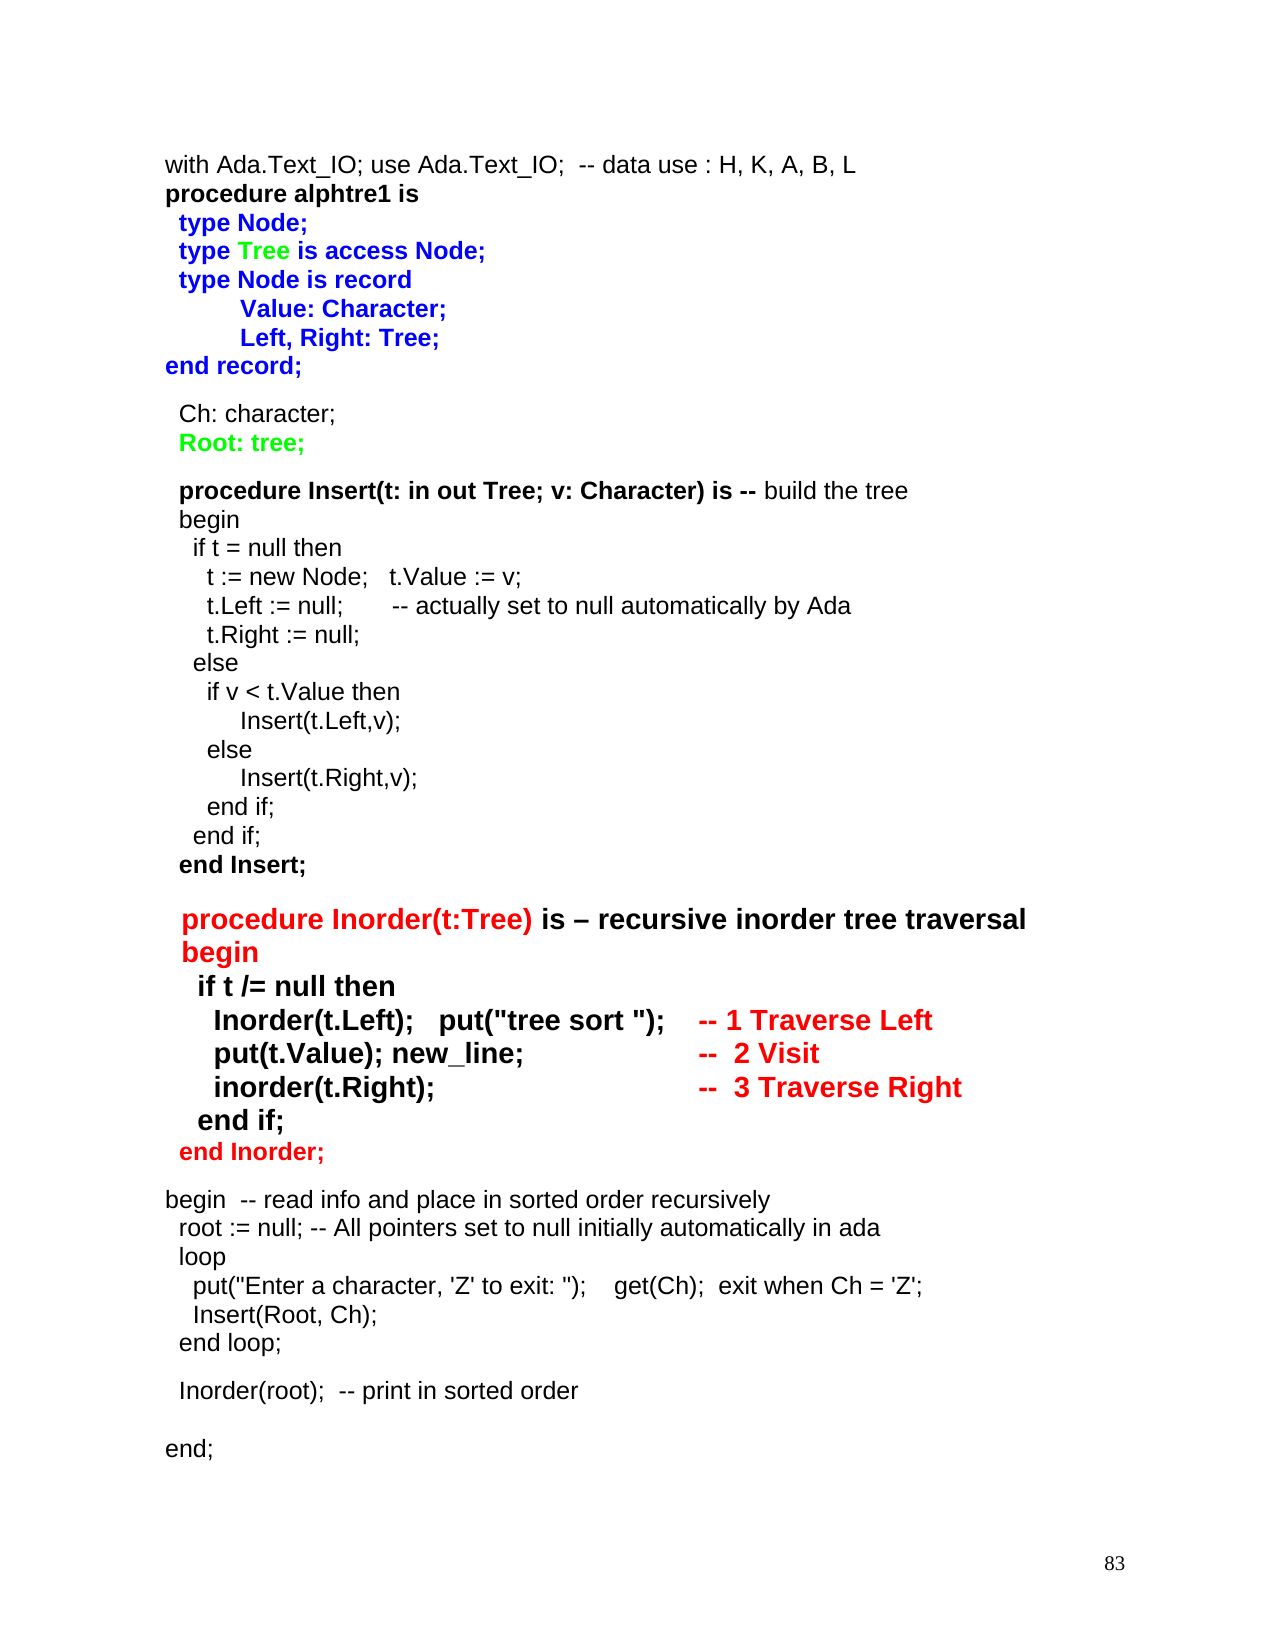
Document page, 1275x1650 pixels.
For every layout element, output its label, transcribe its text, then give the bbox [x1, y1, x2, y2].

text Value: Character; [165, 294, 1125, 322]
text begin -- read info and place in sorted order recursively [165, 1185, 1125, 1213]
text procedure Inorder(t:Tree) is – recursive inorder tree traversal [165, 902, 1125, 936]
text type Node; [165, 207, 1125, 236]
text Inorder(t.Left); put("tree sort "); -- 1 Traverse Left [165, 1003, 1125, 1036]
text type Tree is access Node; [165, 236, 1125, 265]
text procedure alphtre1 is [165, 179, 1125, 207]
text end; [165, 1434, 1125, 1463]
text end Insert; [165, 849, 1125, 878]
text Root: tree; [165, 428, 1125, 457]
text else [165, 648, 1125, 677]
text put("Enter a character, 'Z' to exit: "); get(Ch); exit when Ch = 'Z'; [165, 1271, 1125, 1300]
text end if; [165, 792, 1125, 821]
text type Node is record [165, 265, 1125, 294]
text Left, Right: Tree; [165, 322, 1125, 351]
text root := null; -- All pointers set to null initially automatically in ada [165, 1213, 1125, 1242]
text begin [165, 936, 1125, 969]
text end Inorder; [165, 1137, 1125, 1166]
text Insert(t.Right,v); [165, 763, 1125, 792]
text with Ada.Text_IO; use Ada.Text_IO; -- data use : H, K, A, B, L [165, 150, 1125, 179]
text if v < t.Value then [165, 677, 1125, 706]
text t := new Node; t.Value := v; [165, 562, 1125, 591]
text end if; [165, 1103, 1125, 1137]
text end loop; [165, 1328, 1125, 1357]
text t.Left := null; -- actually set to null automatically by Ada [165, 591, 1125, 619]
text Insert(Root, Ch); [165, 1300, 1125, 1328]
text Insert(t.Left,v); [165, 706, 1125, 734]
text else [165, 734, 1125, 763]
text procedure Insert(t: in out Tree; v: Character) is -- build the tree [165, 476, 1125, 504]
text inorder(t.Right); -- 3 Traverse Right [165, 1070, 1125, 1103]
text end record; [165, 351, 1125, 380]
text if t = null then [165, 533, 1125, 562]
text loop [165, 1242, 1125, 1271]
text if t /= null then [165, 969, 1125, 1003]
text Ch: character; [165, 399, 1125, 428]
text put(t.Value); new_line; -- 2 Visit [165, 1036, 1125, 1070]
text begin [165, 504, 1125, 533]
text t.Right := null; [165, 619, 1125, 648]
text Inorder(root); -- print in sorted order [165, 1376, 1125, 1405]
text end if; [165, 821, 1125, 849]
